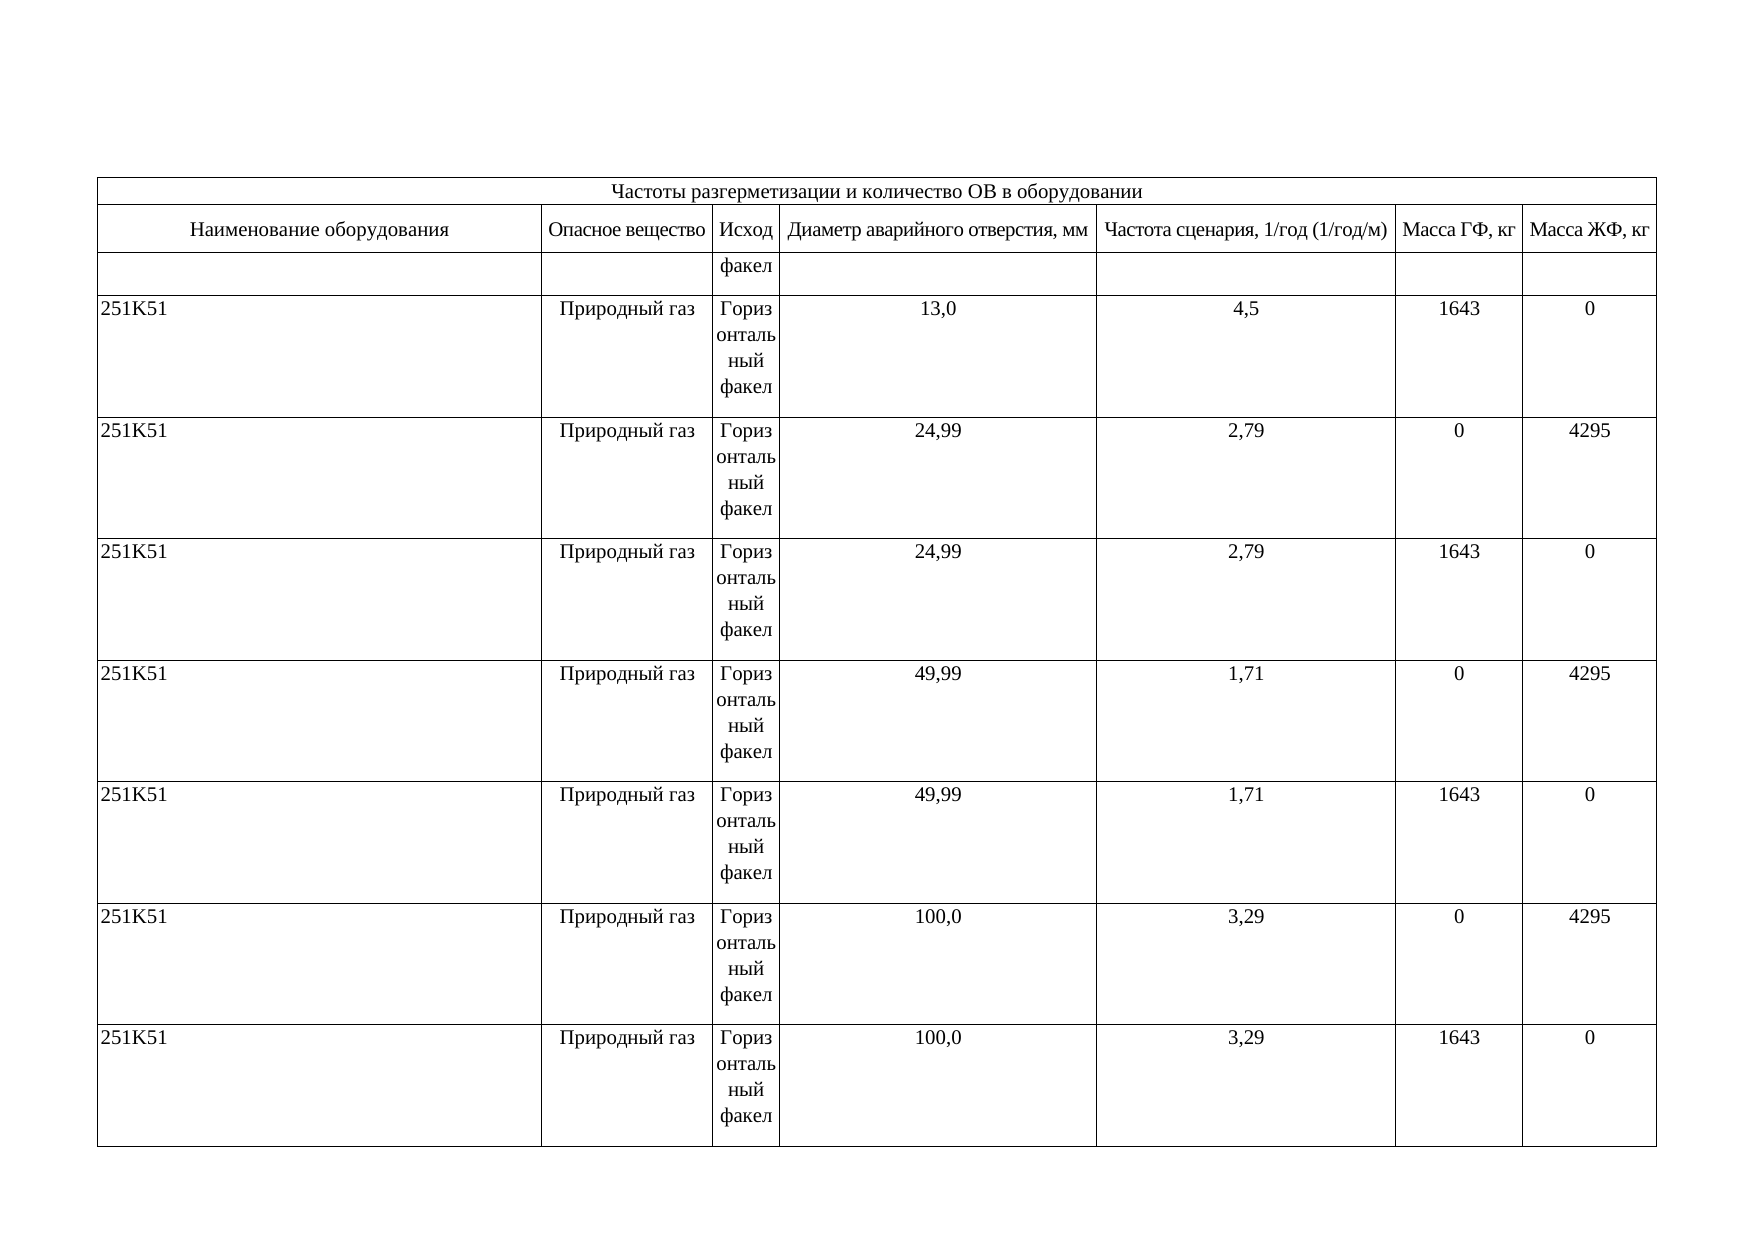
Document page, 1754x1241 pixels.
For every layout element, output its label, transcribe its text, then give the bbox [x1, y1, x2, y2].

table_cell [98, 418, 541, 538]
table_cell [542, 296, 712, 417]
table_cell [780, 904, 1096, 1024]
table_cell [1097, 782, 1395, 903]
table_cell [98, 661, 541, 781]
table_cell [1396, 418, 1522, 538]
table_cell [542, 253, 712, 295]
table_header Частоты разгерметизации и количество ОВ в оборудовании [98, 178, 1656, 204]
table_cell Наименование оборудования [98, 205, 541, 252]
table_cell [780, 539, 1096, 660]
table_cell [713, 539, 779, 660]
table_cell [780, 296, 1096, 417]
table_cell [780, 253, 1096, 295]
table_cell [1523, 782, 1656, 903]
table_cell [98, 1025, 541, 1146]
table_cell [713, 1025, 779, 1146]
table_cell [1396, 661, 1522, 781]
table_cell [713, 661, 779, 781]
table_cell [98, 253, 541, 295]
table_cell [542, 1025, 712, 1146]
table_cell Опасное вещество [542, 205, 712, 252]
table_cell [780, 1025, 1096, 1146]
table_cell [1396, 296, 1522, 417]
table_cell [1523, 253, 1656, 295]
table_cell Масса ЖФ, кг [1523, 205, 1656, 252]
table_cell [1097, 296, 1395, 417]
table_cell Частота сценария, 1/год (1/год/м) [1097, 205, 1395, 252]
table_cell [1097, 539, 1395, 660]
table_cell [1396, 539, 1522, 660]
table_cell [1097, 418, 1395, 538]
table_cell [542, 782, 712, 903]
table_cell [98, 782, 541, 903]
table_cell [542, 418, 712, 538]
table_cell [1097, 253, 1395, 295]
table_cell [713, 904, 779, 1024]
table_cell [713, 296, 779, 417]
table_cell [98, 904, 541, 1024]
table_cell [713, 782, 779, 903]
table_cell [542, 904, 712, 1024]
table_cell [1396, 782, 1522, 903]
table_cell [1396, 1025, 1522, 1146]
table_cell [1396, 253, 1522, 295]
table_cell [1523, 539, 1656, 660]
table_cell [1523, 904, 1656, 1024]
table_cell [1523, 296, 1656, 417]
table_cell Диаметр аварийного отверстия, мм [780, 205, 1096, 252]
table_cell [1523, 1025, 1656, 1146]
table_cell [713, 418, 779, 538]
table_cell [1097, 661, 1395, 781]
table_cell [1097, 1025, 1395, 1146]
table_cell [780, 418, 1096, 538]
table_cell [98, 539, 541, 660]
table_cell Исход [713, 205, 779, 252]
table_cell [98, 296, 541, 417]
table_cell Масса ГФ, кг [1396, 205, 1522, 252]
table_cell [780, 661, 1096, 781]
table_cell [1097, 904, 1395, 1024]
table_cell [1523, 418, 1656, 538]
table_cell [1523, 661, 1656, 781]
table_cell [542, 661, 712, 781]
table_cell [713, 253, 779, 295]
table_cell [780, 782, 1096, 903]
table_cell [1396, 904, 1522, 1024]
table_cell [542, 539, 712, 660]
